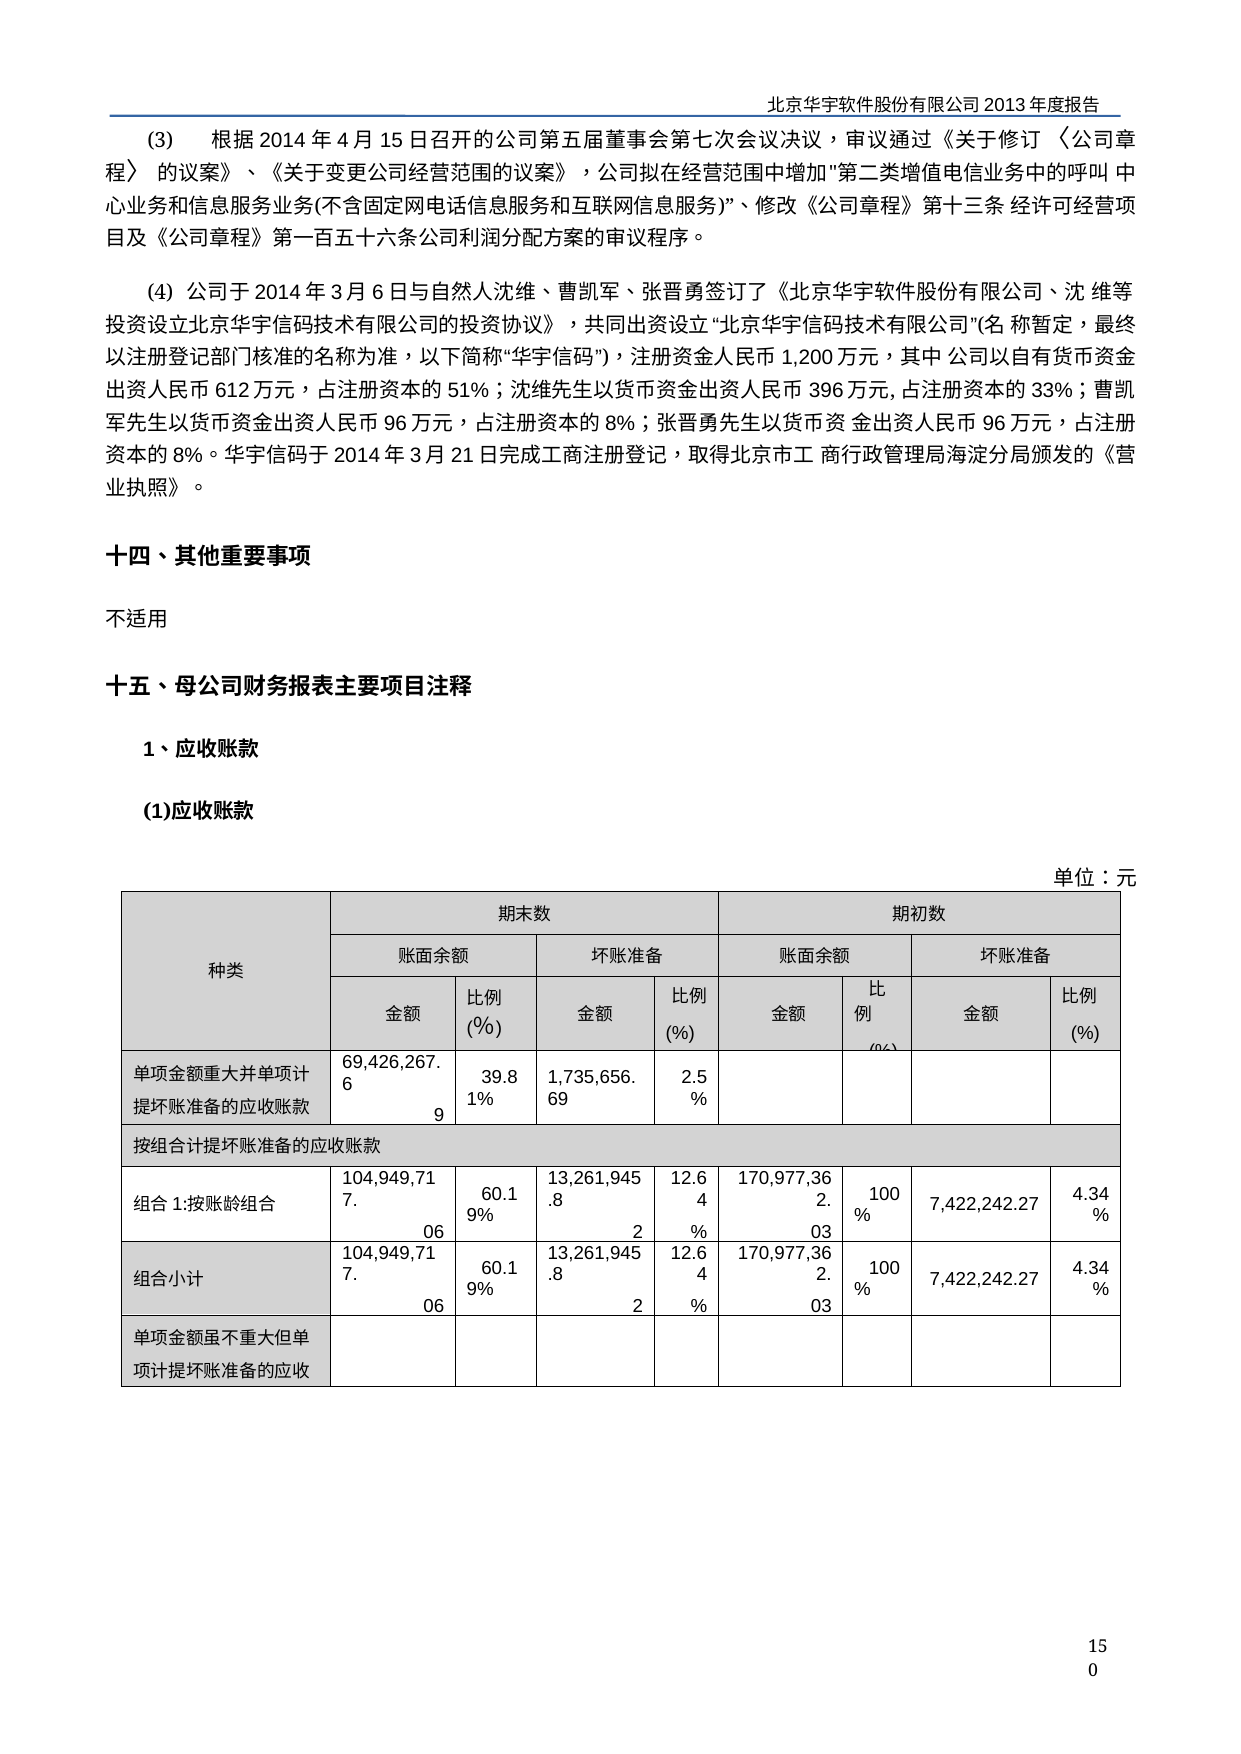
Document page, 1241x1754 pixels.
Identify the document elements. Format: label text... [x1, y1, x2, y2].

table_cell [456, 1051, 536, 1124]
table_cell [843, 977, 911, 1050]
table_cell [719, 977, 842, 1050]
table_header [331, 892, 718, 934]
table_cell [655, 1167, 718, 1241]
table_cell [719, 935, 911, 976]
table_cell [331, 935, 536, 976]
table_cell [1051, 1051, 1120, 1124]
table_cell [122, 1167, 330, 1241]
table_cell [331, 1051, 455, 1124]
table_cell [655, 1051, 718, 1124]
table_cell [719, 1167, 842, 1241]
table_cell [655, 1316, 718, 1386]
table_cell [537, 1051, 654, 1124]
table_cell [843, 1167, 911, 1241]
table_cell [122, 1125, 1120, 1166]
text 十五、母公司财务报表主要项目注释 [105, 670, 1136, 702]
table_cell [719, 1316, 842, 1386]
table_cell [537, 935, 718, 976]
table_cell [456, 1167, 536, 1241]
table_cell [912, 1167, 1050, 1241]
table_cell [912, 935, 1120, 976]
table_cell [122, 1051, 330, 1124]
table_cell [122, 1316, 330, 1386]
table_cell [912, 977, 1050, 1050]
text 单位：元 [105, 863, 1136, 891]
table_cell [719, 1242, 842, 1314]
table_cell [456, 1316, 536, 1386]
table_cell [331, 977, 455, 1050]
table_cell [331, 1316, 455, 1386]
text (1)应收账款 [105, 793, 1136, 825]
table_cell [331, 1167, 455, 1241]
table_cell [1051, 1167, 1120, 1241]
text 1、应收账款 [105, 731, 1136, 763]
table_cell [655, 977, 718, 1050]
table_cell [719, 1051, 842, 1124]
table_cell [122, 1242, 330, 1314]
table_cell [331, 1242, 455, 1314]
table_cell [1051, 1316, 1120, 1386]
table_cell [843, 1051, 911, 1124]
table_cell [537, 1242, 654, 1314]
text 不适用 [105, 600, 1136, 633]
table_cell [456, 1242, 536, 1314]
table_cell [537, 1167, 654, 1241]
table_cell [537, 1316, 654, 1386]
list 根据2014年4月15日召开的公司第五届董事会第七次会议决议，审议通过《关于修订〈公司章程〉 的议案》、《关于变更公司经营范围的议案》，公司拟在经营范围中增加"第二类增值电信业务中的呼叫 中心业务和信息服务业务(不含固定网电话信息服务和互联网信息服务)”、修改《公司章程》第十三条 经许可经营项目及《公司章程》第一百五十六条公司利润分配方案的审议程序。 [105, 122, 1136, 252]
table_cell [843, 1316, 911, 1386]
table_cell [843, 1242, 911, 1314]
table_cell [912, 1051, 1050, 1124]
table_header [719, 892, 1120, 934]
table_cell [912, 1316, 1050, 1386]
text 十四、其他重要事项 [105, 540, 1136, 571]
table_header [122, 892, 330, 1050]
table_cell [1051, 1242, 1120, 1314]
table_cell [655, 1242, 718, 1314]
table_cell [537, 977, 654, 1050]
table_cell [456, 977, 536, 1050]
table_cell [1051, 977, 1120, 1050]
list 公司于2014年3月6日与自然人沈维、曹凯军、张晋勇签订了《北京华宇软件股份有限公司、沈 维等投资设立北京华宇信码技术有限公司的投资协议》，共同出资设立“北京华宇信码技术有限公司”(名 称暂定，最终以注册登记部门核准的名称为准，以下简称“华宇信码”)，注册资金人民币1,200万元，其中 公司以自有货币资金出资人民币612万元，占注册资本的51%；沈维先生以货币资金出资人民币396万元, 占注册资本的33%；曹凯军先生以货币资金出资人民币96万元，占注册资本的8%；张晋勇先生以货币资 金出资人民币96万元，占注册资本的8%。华宇信码于2014年3月21日完成工商注册登记，取得北京市工 商行政管理局海淀分局颁发的《营业执照》。 [105, 273, 1136, 502]
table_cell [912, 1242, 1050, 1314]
